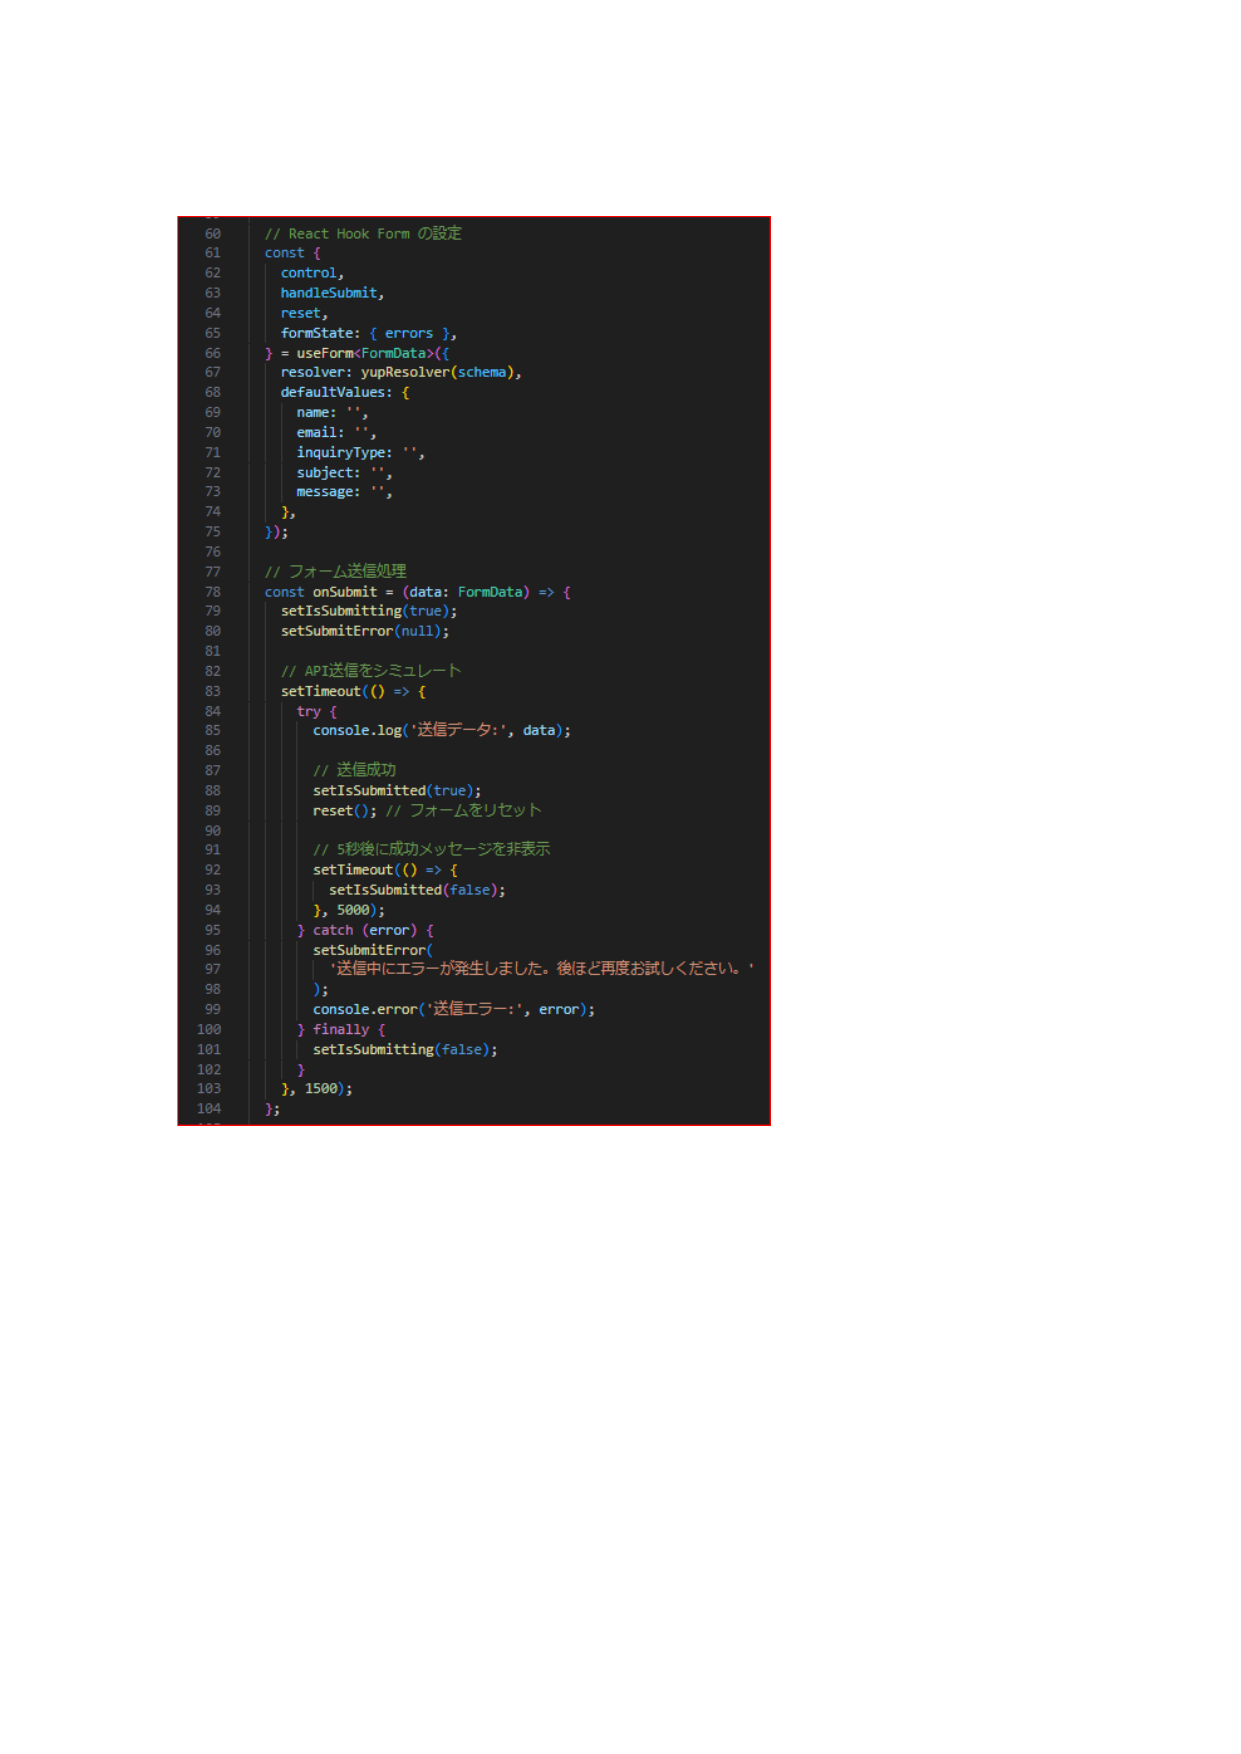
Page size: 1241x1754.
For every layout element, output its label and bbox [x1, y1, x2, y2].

picture [177, 216, 771, 1126]
